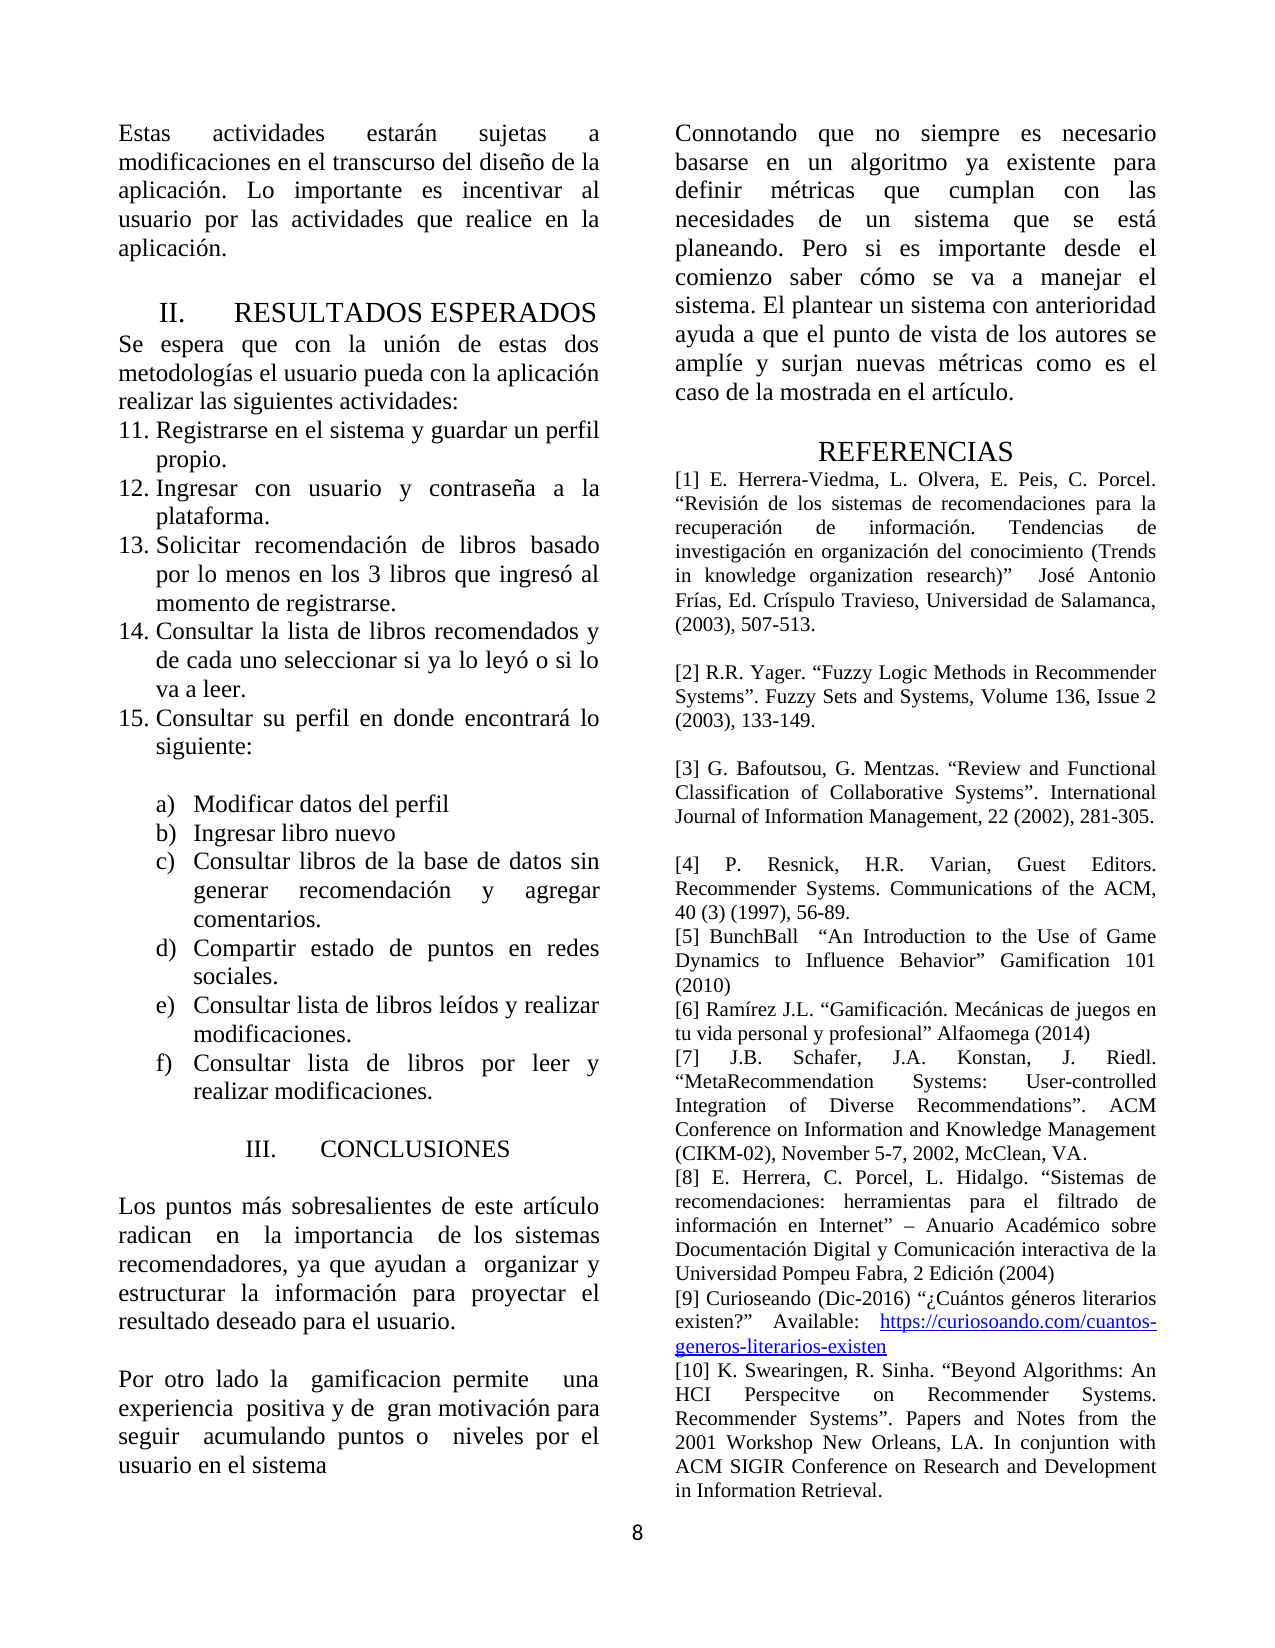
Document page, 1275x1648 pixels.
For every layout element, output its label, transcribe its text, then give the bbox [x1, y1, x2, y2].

list Registrarse en el sistema y guardar un perfil propio. [118, 415, 600, 473]
list Consultar lista de libros por leer y realizar modificaciones. [156, 1048, 600, 1105]
text [6] Ramírez J.L. “Gamificación. Mecánicas de juegos en tu vida personal y profesional” Alfaomega (2014) [675, 997, 1157, 1045]
list Ingresar con usuario y contraseña a la plataforma. [118, 473, 600, 530]
text [10] K. Swearingen, R. Sinha. “Beyond Algorithms: An HCI Perspecitve on Recommender Systems. Recommender Systems”. Papers and Notes from the 2001 Workshop New Orleans, LA. In conjuntion with ACM SIGIR Conference on Research and Development in Information Retrieval. [675, 1358, 1157, 1502]
text [1] E. Herrera-Viedma, L. Olvera, E. Peis, C. Porcel. “Revisión de los sistemas de recomendaciones para la recuperación de información. Tendencias de investigación en organización del conocimiento (Trends in knowledge organization research)” José Antonio Frías, Ed. Críspulo Travieso, Universidad de Salamanca, (2003), 507-513. [675, 467, 1157, 636]
list Solicitar recomendación de libros basado por lo menos en los 3 libros que ingresó al momento de registrarse. [118, 530, 600, 616]
text Connotando que no siempre es necesario basarse en un algoritmo ya existente para definir métricas que cumplan con las necesidades de un sistema que se está planeando. Pero si es importante desde el comienzo saber cómo se va a manejar el sistema. El plantear un sistema con anterioridad ayuda a que el punto de vista de los autores se amplíe y surjan nuevas métricas como es el caso de la mostrada en el artículo. [675, 118, 1157, 406]
list RESULTADOS ESPERADOS [156, 295, 600, 329]
text [5] BunchBall “An Introduction to the Use of Game Dynamics to Influence Behavior” Gamification 101 (2010) [675, 924, 1157, 997]
list Consultar lista de libros leídos y realizar modificaciones. [156, 990, 600, 1048]
list Consultar libros de la base de datos sin generar recomendación y agregar comentarios. [156, 846, 600, 933]
text [3] G. Bafoutsou, G. Mentzas. “Review and Functional Classification of Collaborative Systems”. International Journal of Information Management, 22 (2002), 281-305. [675, 756, 1157, 828]
text [2] R.R. Yager. “Fuzzy Logic Methods in Recommender Systems”. Fuzzy Sets and Systems, Volume 136, Issue 2 (2003), 133-149. [675, 660, 1157, 732]
text Se espera que con la unión de estas dos metodologías el usuario pueda con la aplicación realizar las siguientes actividades: [118, 329, 600, 415]
text Estas actividades estarán sujetas a modificaciones en el transcurso del diseño de la aplicación. Lo importante es incentivar al usuario por las actividades que realice en la aplicación. [118, 118, 600, 262]
list Consultar su perfil en donde encontrará lo siguiente: [118, 703, 600, 760]
text Los puntos más sobresalientes de este artículo radican en la importancia de los sistemas recomendadores, ya que ayudan a organizar y estructurar la información para proyectar el resultado deseado para el usuario. [118, 1220, 600, 1335]
text [9] Curioseando (Dic-2016) “¿Cuántos géneros literarios existen?” Available: https://curiosoando.com/cuantos-generos-literarios-existen [675, 1285, 1157, 1358]
list Ingresar libro nuevo [156, 818, 600, 846]
list Modificar datos del perfil [156, 789, 600, 818]
list Compartir estado de puntos en redes sociales. [156, 933, 600, 990]
text REFERENCIAS [675, 434, 1157, 467]
text Por otro lado la gamificacion permite una experiencia positiva y de gran motivación para seguir acumulando puntos o niveles por el usuario en el sistema [118, 1364, 600, 1479]
text [4] P. Resnick, H.R. Varian, Guest Editors. Recommender Systems. Communications of the ACM, 40 (3) (1997), 56-89. [675, 852, 1157, 924]
list Consultar la lista de libros recomendados y de cada uno seleccionar si ya lo leyó o si lo va a leer. [118, 616, 600, 703]
text [7] J.B. Schafer, J.A. Konstan, J. Riedl. “MetaRecommendation Systems: User-controlled Integration of Diverse Recommendations”. ACM Conference on Information and Knowledge Management (CIKM-02), November 5-7, 2002, McClean, VA. [675, 1045, 1157, 1165]
text [8] E. Herrera, C. Porcel, L. Hidalgo. “Sistemas de recomendaciones: herramientas para el filtrado de información en Internet” – Anuario Académico sobre Documentación Digital y Comunicación interactiva de la Universidad Pompeu Fabra, 2 Edición (2004) [675, 1165, 1157, 1285]
list CONCLUSIONES [156, 1134, 600, 1163]
